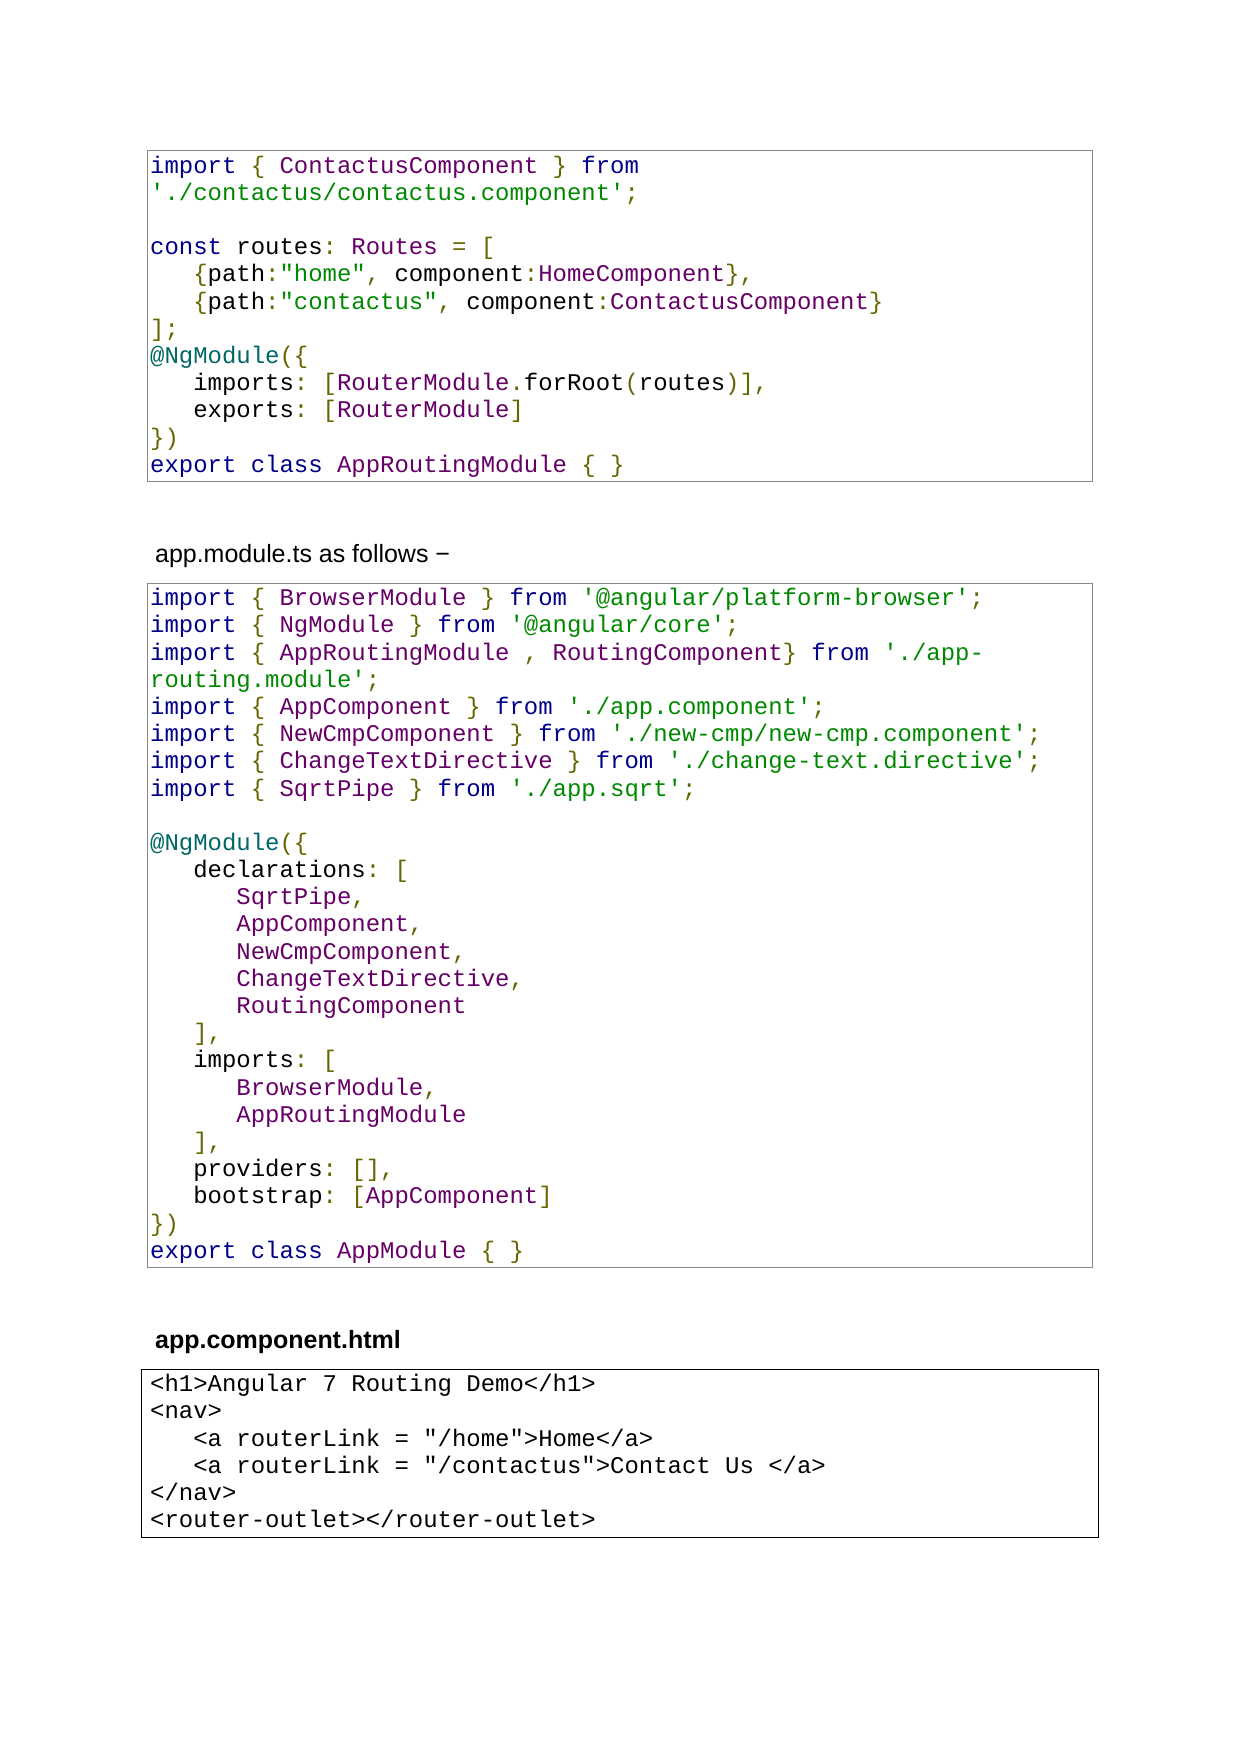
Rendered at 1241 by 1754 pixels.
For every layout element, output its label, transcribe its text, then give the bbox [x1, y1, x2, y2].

text <h1>Angular 7 Routing Demo</h1> [142, 1370, 1098, 1399]
text @NgModule({ [150, 830, 1090, 857]
text import { NgModule } from '@angular/core'; [150, 613, 1090, 640]
text AppRoutingModule [150, 1102, 1090, 1129]
text {path:"contactus", component:ContactusComponent} [150, 289, 1090, 316]
text <a routerLink = "/contactus">Contact Us </a> [150, 1453, 1090, 1480]
text @NgModule({ [150, 343, 1090, 371]
text {path:"home", component:HomeComponent}, [150, 262, 1090, 289]
text import { SqrtPipe } from './app.sqrt'; [150, 776, 1090, 803]
text bootstrap: [AppComponent] [150, 1184, 1090, 1211]
text export class AppRoutingModule { } [148, 449, 1092, 481]
text BrowserModule, [150, 1075, 1090, 1102]
text exports: [RouterModule] [150, 398, 1090, 425]
text const routes: Routes = [ [150, 235, 1090, 262]
text app.module.ts as follows − [155, 539, 1085, 567]
text <router-outlet></router-outlet> [142, 1504, 1098, 1537]
text providers: [], [150, 1157, 1090, 1184]
text RoutingComponent [150, 993, 1090, 1021]
text import { NewCmpComponent } from './new-cmp/new-cmp.component'; [150, 722, 1090, 749]
text ChangeTextDirective, [150, 966, 1090, 993]
text AppComponent, [150, 912, 1090, 939]
text export class AppModule { } [148, 1235, 1092, 1267]
text NewCmpComponent, [150, 939, 1090, 966]
text }) [150, 1211, 1090, 1235]
text import { AppComponent } from './app.component'; [150, 694, 1090, 722]
text app.component.html [155, 1325, 1085, 1353]
text import { AppRoutingModule , RoutingComponent} from './app-routing.module'; [150, 640, 1090, 694]
text }) [150, 425, 1090, 449]
text imports: [RouterModule.forRoot(routes)], [150, 371, 1090, 398]
text imports: [ [150, 1048, 1090, 1075]
text import { ChangeTextDirective } from './change-text.directive'; [150, 749, 1090, 776]
text <a routerLink = "/home">Home</a> [150, 1426, 1090, 1453]
text import { BrowserModule } from '@angular/platform-browser'; [148, 584, 1092, 613]
text </nav> [150, 1480, 1090, 1504]
text import { ContactusComponent } from './contactus/contactus.component'; [148, 151, 1092, 207]
text ], [150, 1129, 1090, 1157]
text ]; [150, 316, 1090, 343]
text ], [150, 1021, 1090, 1048]
text SqrtPipe, [150, 885, 1090, 912]
text declarations: [ [150, 857, 1090, 885]
text <nav> [150, 1399, 1090, 1426]
